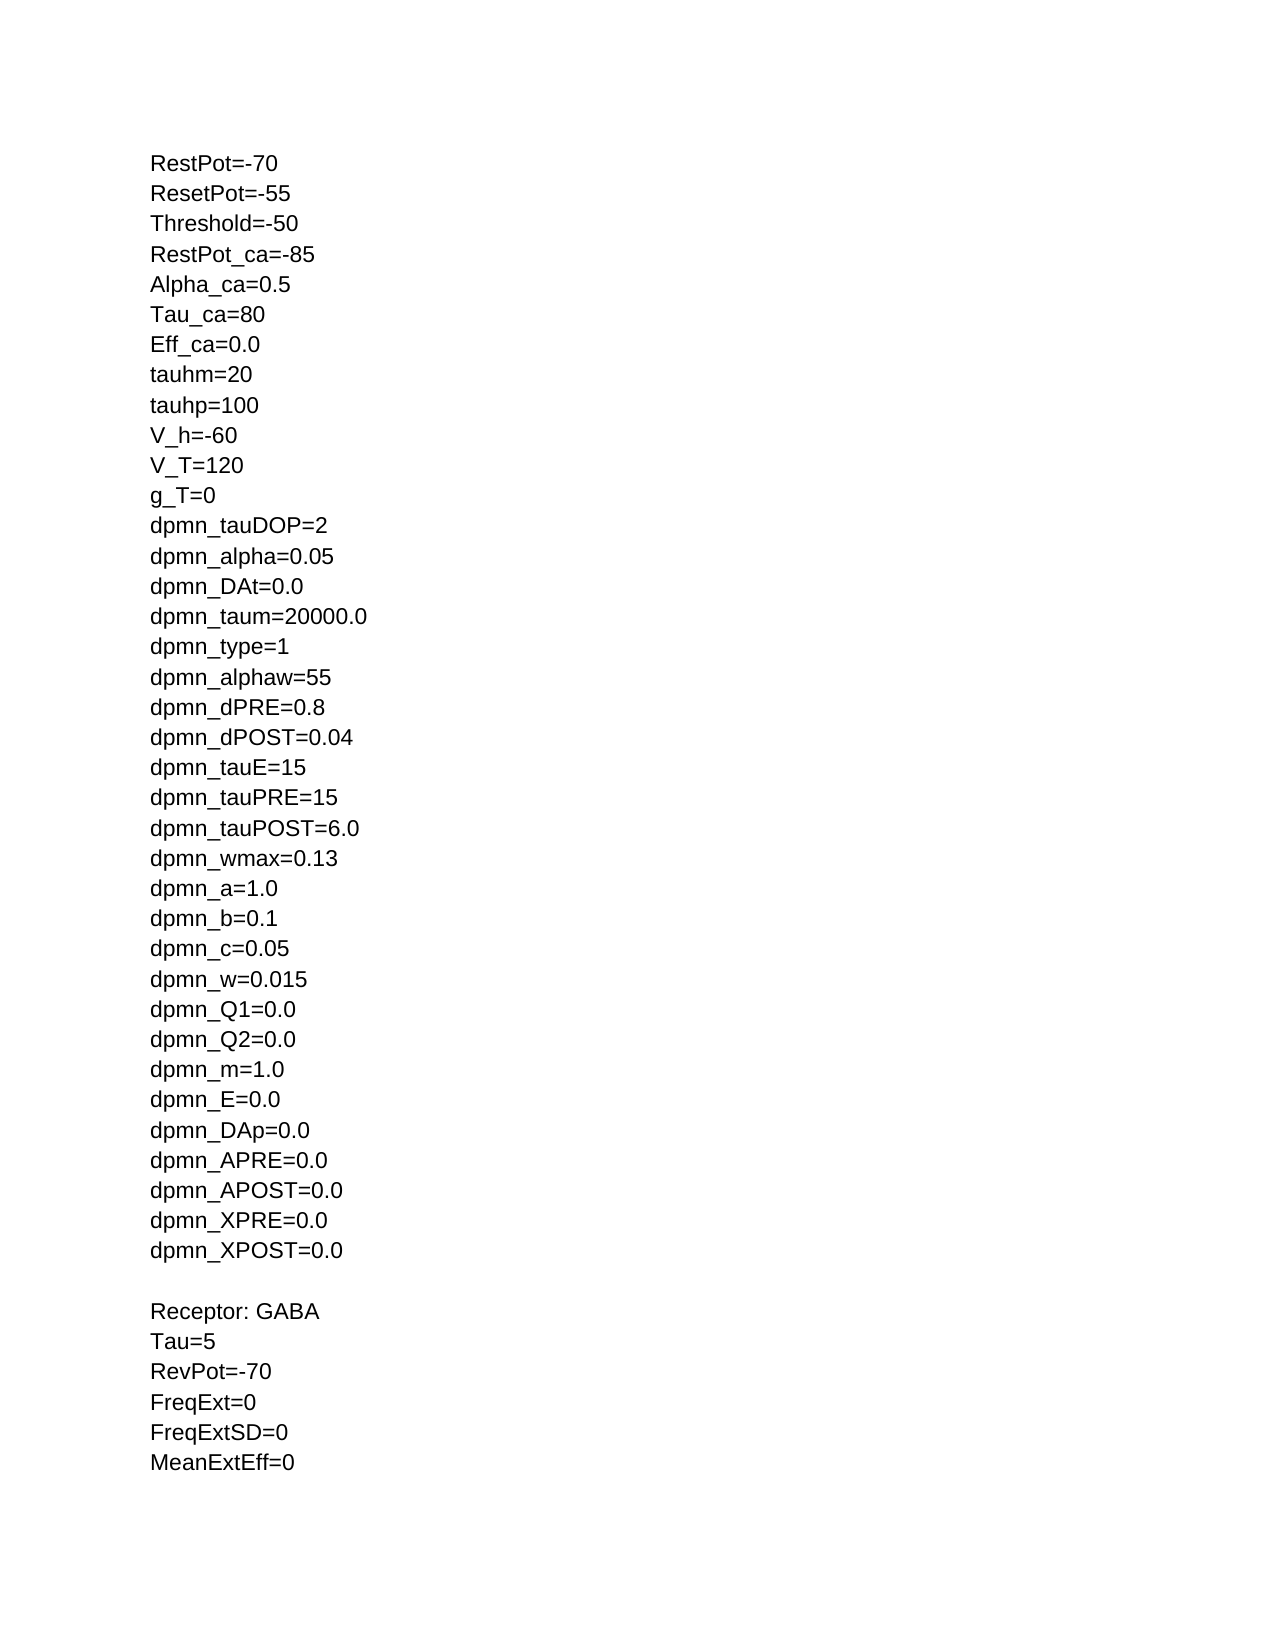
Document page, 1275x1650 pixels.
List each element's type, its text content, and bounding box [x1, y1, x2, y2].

text dpmn_w=0.015 [150, 966, 1125, 992]
text V_T=120 [150, 452, 1125, 478]
text tauhp=100 [150, 392, 1125, 418]
text dpmn_dPOST=0.04 [150, 724, 1125, 750]
text RevPot=-70 [150, 1358, 1125, 1385]
text dpmn_alphaw=55 [150, 663, 1125, 690]
text dpmn_taum=20000.0 [150, 603, 1125, 629]
text dpmn_alpha=0.05 [150, 543, 1125, 569]
text dpmn_E=0.0 [150, 1086, 1125, 1113]
text Receptor: GABA [150, 1298, 1125, 1324]
text dpmn_tauDOP=2 [150, 512, 1125, 539]
text RestPot=-70 [150, 150, 1125, 176]
text dpmn_c=0.05 [150, 935, 1125, 962]
text dpmn_Q2=0.0 [150, 1026, 1125, 1052]
text Tau=5 [150, 1328, 1125, 1354]
text dpmn_Q1=0.0 [150, 996, 1125, 1022]
text FreqExt=0 [150, 1388, 1125, 1415]
text dpmn_DAt=0.0 [150, 573, 1125, 599]
text dpmn_APRE=0.0 [150, 1147, 1125, 1173]
text RestPot_ca=-85 [150, 241, 1125, 267]
text dpmn_dPRE=0.8 [150, 694, 1125, 720]
text V_h=-60 [150, 422, 1125, 448]
text Eff_ca=0.0 [150, 331, 1125, 358]
text FreqExtSD=0 [150, 1419, 1125, 1445]
text dpmn_type=1 [150, 633, 1125, 660]
text Threshold=-50 [150, 210, 1125, 237]
text dpmn_tauPOST=6.0 [150, 814, 1125, 841]
text dpmn_wmax=0.13 [150, 845, 1125, 871]
text dpmn_XPOST=0.0 [150, 1237, 1125, 1264]
text dpmn_b=0.1 [150, 905, 1125, 932]
text dpmn_APOST=0.0 [150, 1177, 1125, 1203]
text Tau_ca=80 [150, 301, 1125, 327]
text dpmn_DAp=0.0 [150, 1117, 1125, 1143]
text Alpha_ca=0.5 [150, 271, 1125, 297]
text dpmn_a=1.0 [150, 875, 1125, 901]
text g_T=0 [150, 482, 1125, 509]
text tauhm=20 [150, 361, 1125, 388]
text dpmn_tauPRE=15 [150, 784, 1125, 811]
text MeanExtEff=0 [150, 1449, 1125, 1475]
text ResetPot=-55 [150, 180, 1125, 207]
text dpmn_XPRE=0.0 [150, 1207, 1125, 1234]
text dpmn_tauE=15 [150, 754, 1125, 781]
text dpmn_m=1.0 [150, 1056, 1125, 1083]
